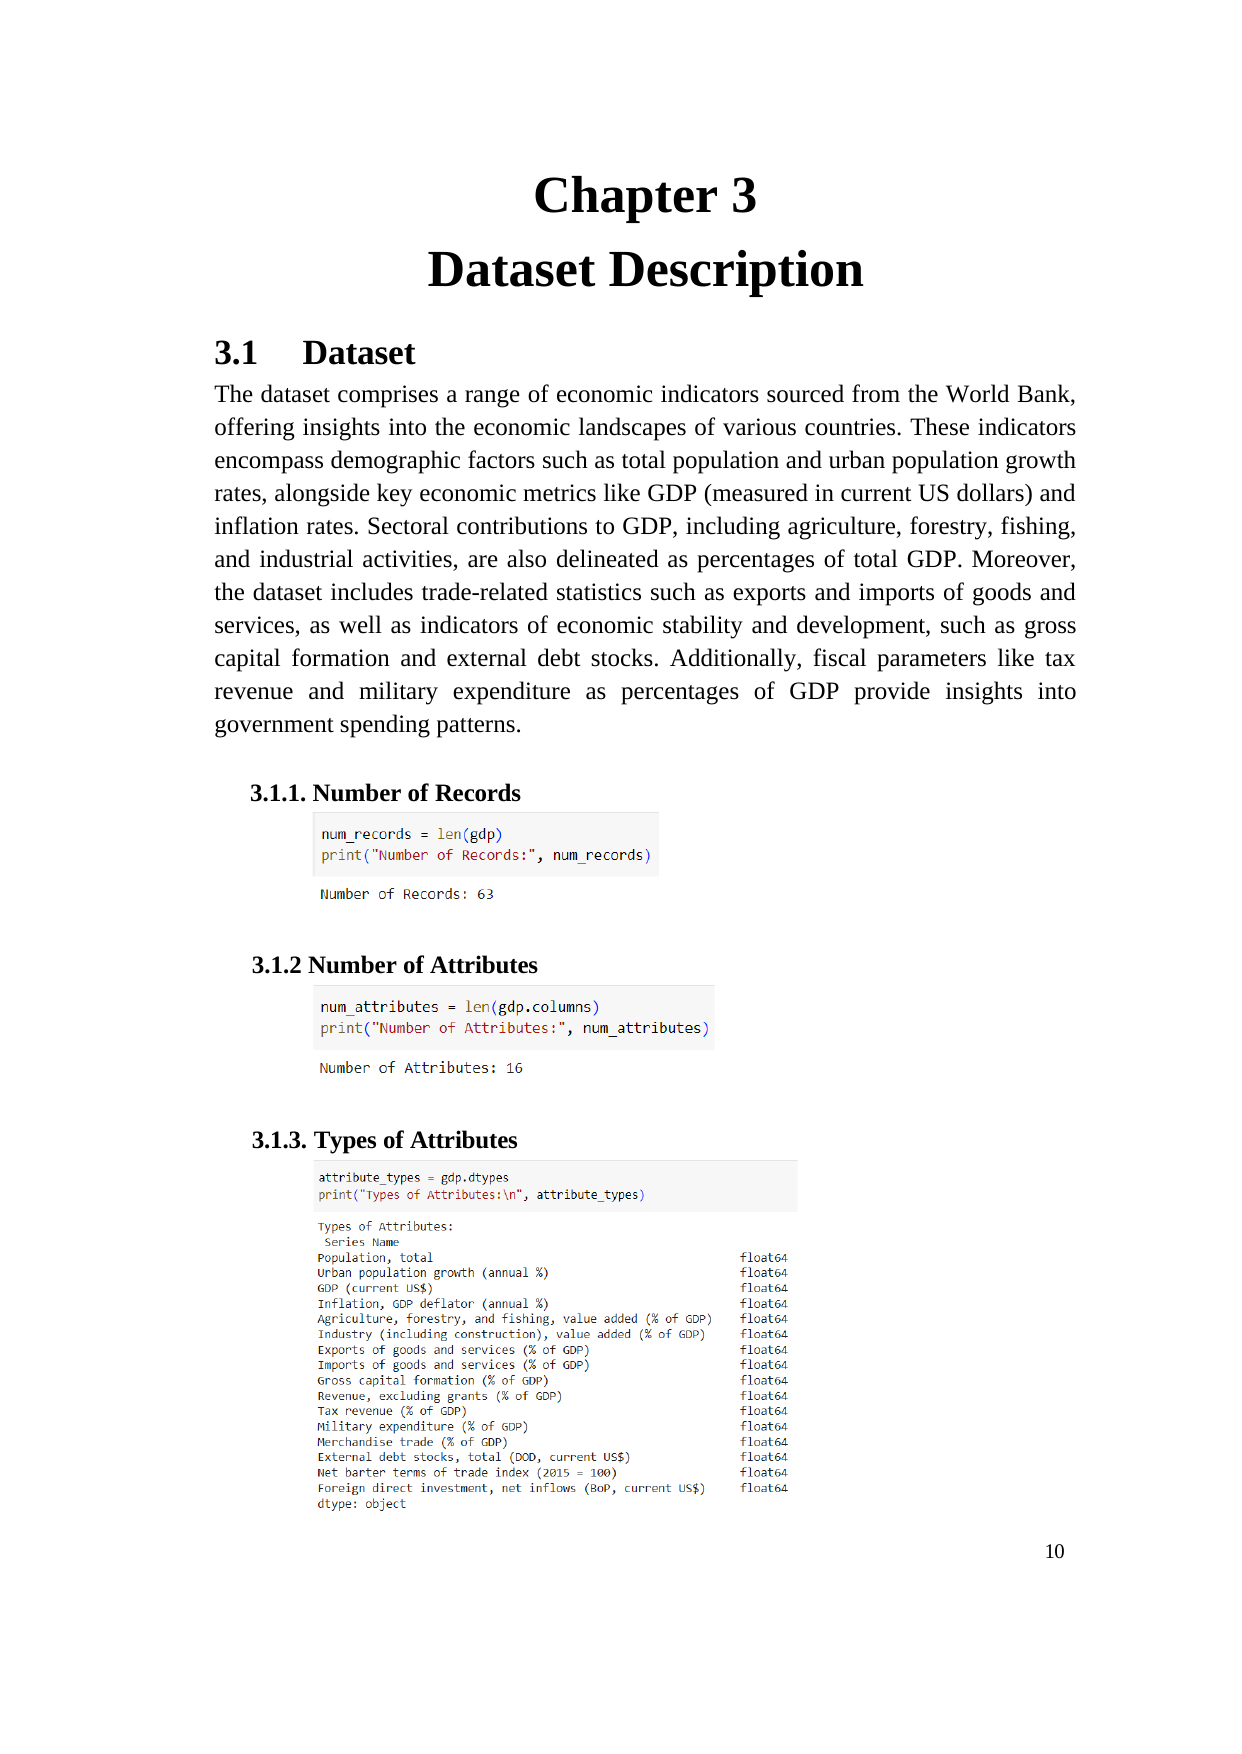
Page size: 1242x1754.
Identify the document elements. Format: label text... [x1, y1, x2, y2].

text 3.1.2 Number of Attributes [252, 950, 1077, 978]
picture [312, 812, 659, 909]
subtitle Dataset [214, 331, 1077, 372]
list Number of Records [250, 778, 1077, 807]
text Chapter 3 [214, 164, 1077, 224]
text The dataset comprises a range of economic indicators sourced from the World Bank, offering insights into the economic landscapes of various countries. These indicators encompass demographic factors such as total population and urban population growth rates, alongside key economic metrics like GDP (measured in current US dollars) and inflation rates. Sectoral contributions to GDP, including agriculture, forestry, fishing, and industrial activities, are also delineated as percentages of total GDP. Moreover, the dataset includes trade-related statistics such as exports and imports of goods and services, as well as indicators of economic stability and development, such as gross capital formation and external debt stocks. Additionally, fiscal parameters like tax revenue and military expenditure as percentages of GDP provide insights into government spending patterns. [214, 379, 1077, 738]
picture [313, 985, 715, 1083]
text Dataset Description [214, 238, 1077, 298]
picture [313, 1160, 798, 1516]
list Types of Attributes [252, 1125, 1077, 1154]
